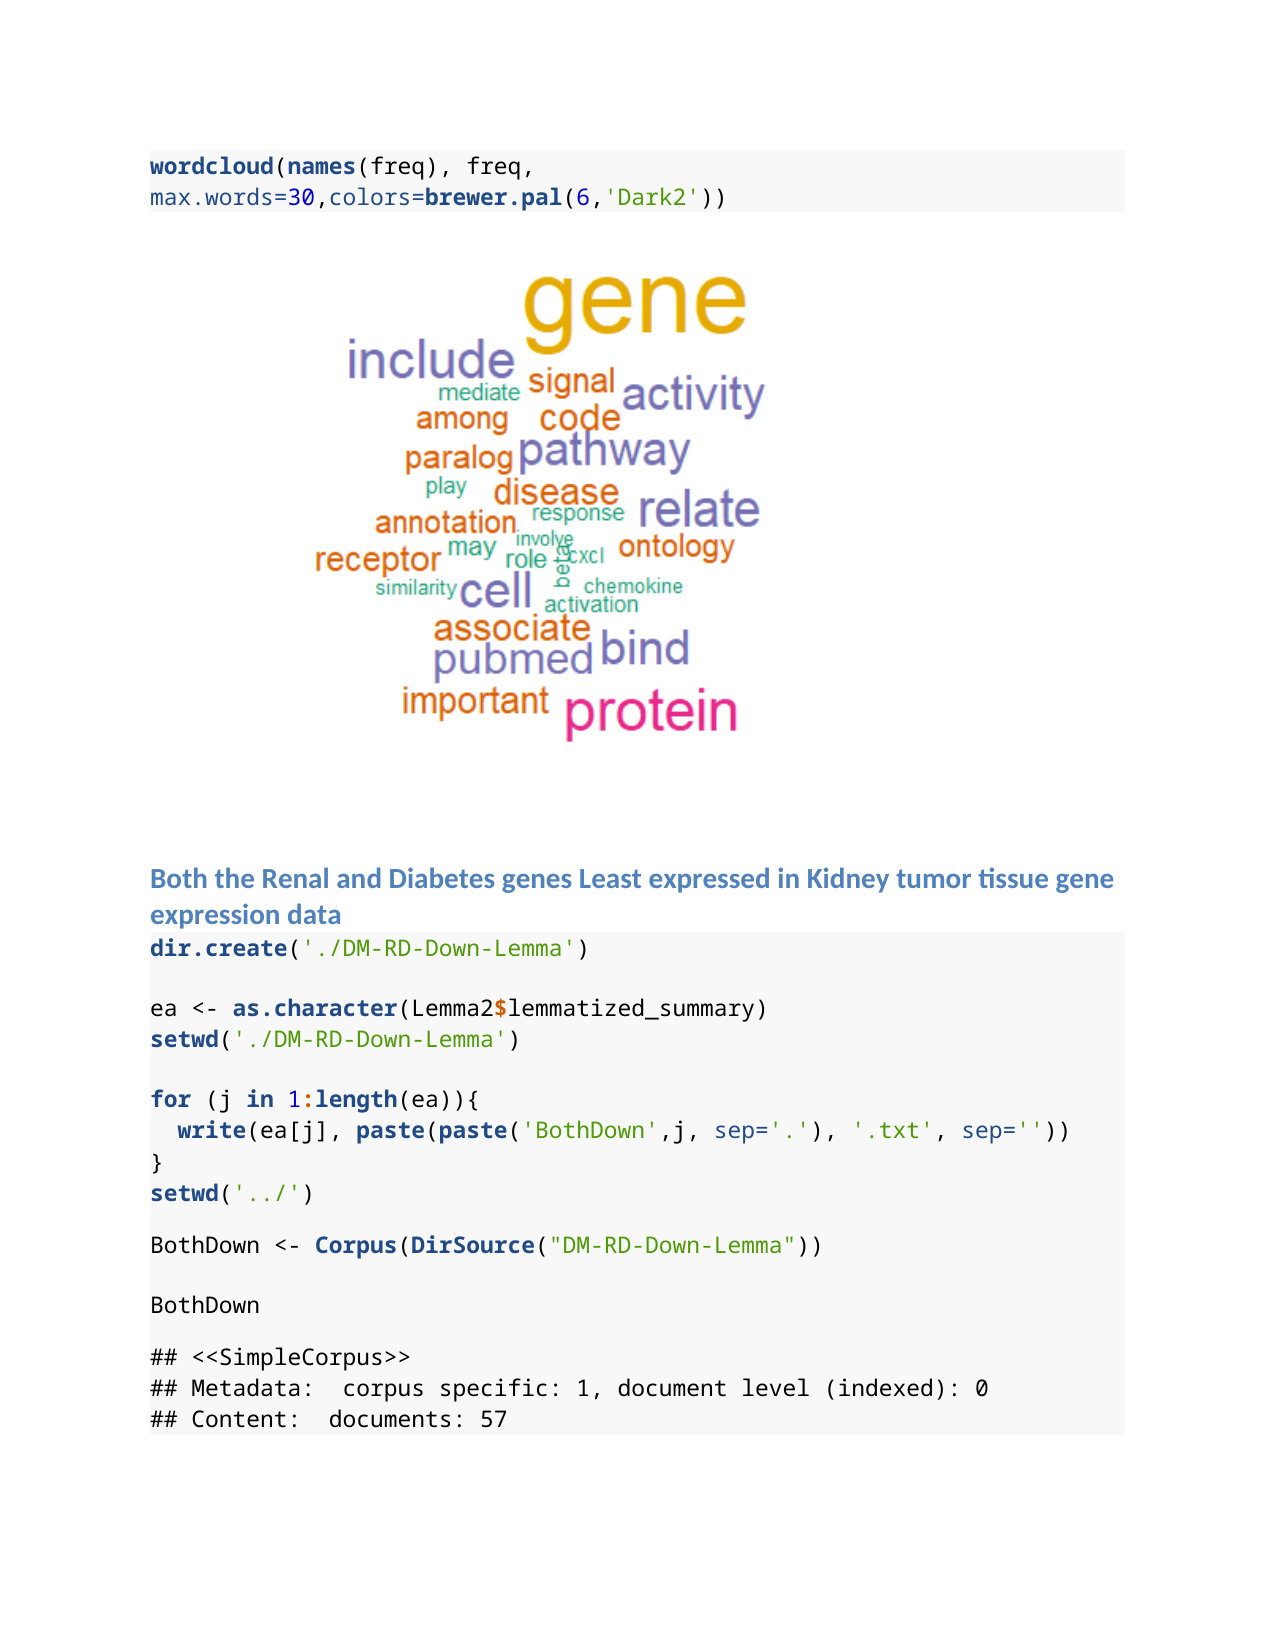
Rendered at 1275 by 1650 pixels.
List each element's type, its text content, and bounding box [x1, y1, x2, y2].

subtitle Both the Renal and Diabetes genes Least expressed in Kidney tumor tissue gene expression data [150, 861, 1125, 932]
picture [168, 233, 927, 840]
text ## <<SimpleCorpus>> ## Metadata: corpus specific: 1, document level (indexed): 0 ## Content: documents: 57 [150, 1341, 1125, 1435]
text BothDown <- Corpus(DirSource("DM-RD-Down-Lemma")) BothDown [150, 1229, 1125, 1320]
text dir.create('./DM-RD-Down-Lemma') ea <- as.character(Lemma2$lemmatized_summary) setwd('./DM-RD-Down-Lemma') for (j in 1:length(ea)){ write(ea[j], paste(paste('BothDown',j, sep='.'), '.txt', sep='')) } setwd('../') [150, 932, 1125, 1208]
text wordcloud(names(freq), freq, max.words=30,colors=brewer.pal(6,'Dark2')) [535, 150, 1125, 212]
